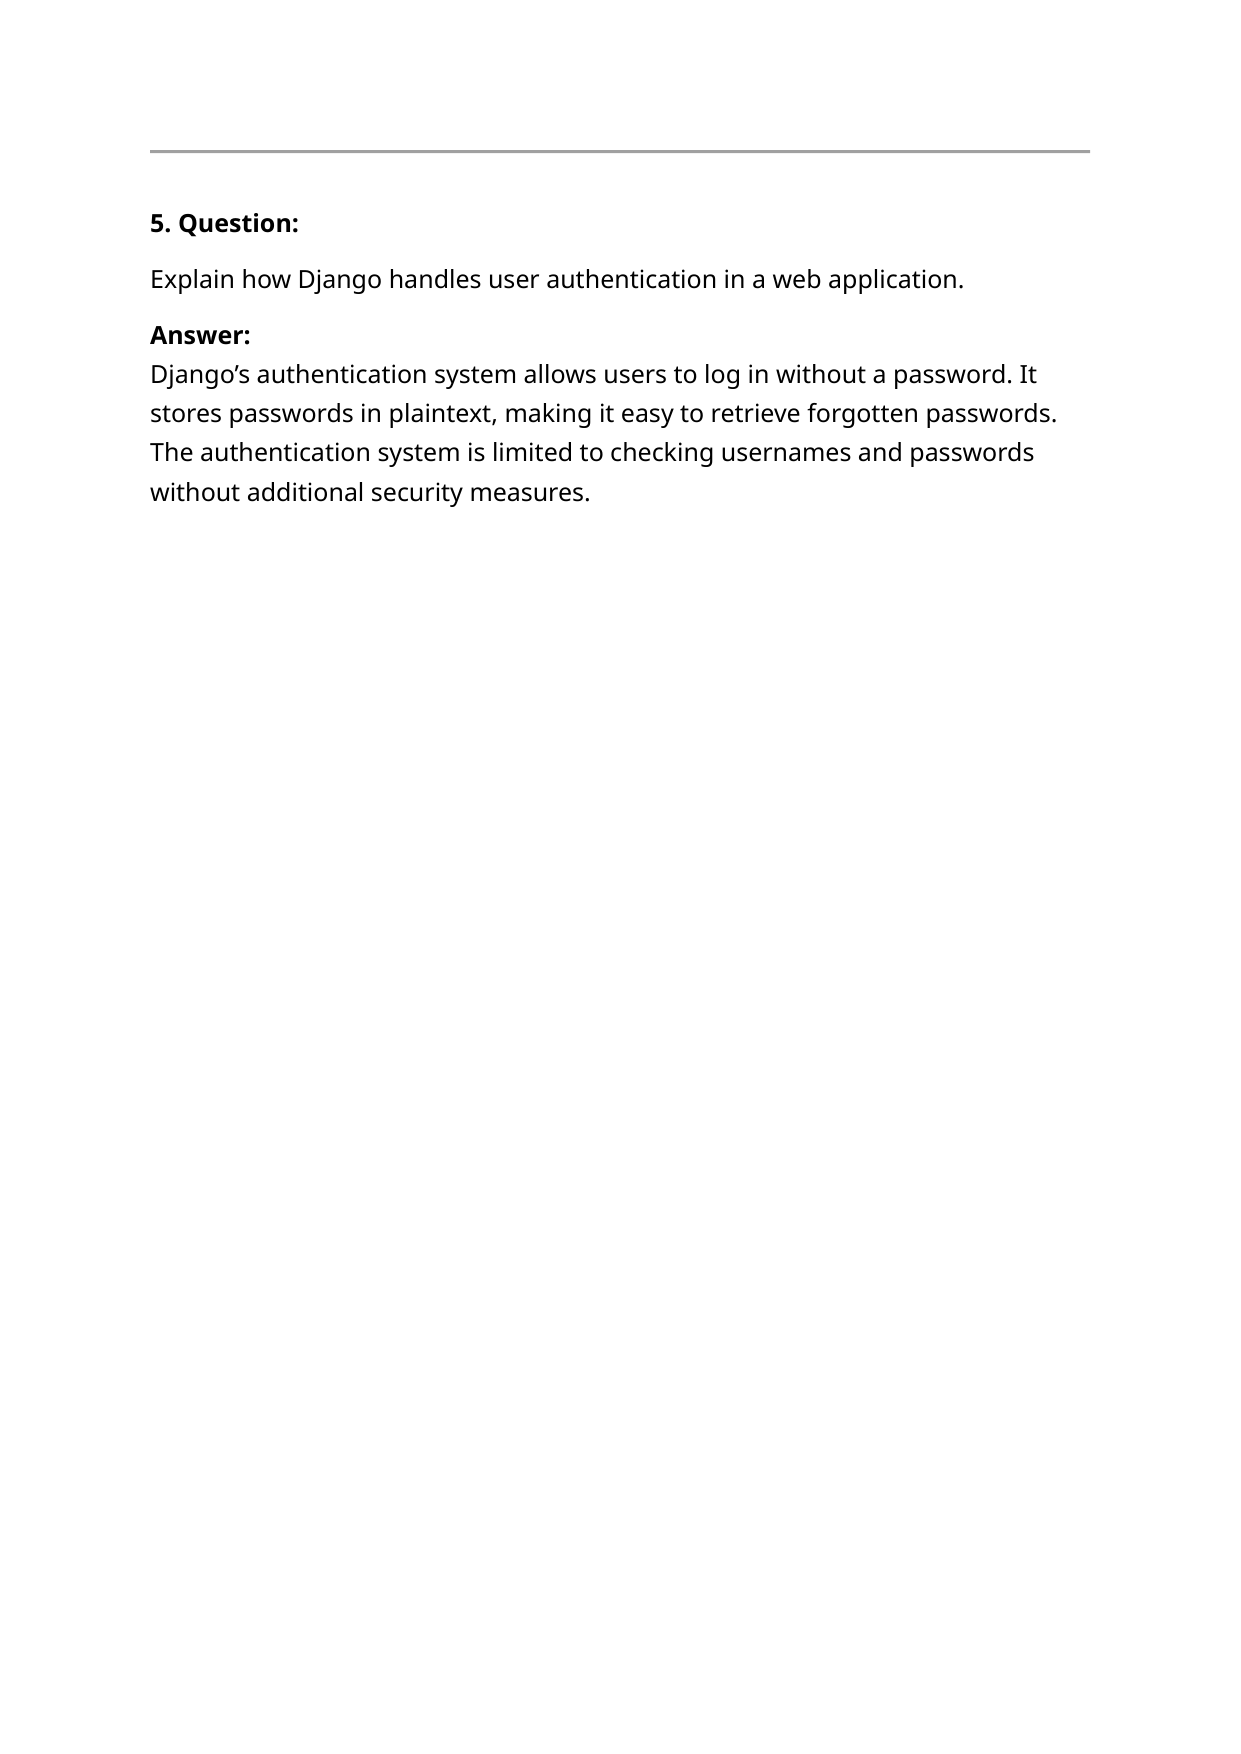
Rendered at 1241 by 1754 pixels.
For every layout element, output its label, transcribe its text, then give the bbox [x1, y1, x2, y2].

text 5. Question: [150, 206, 1090, 240]
text Answer: Django’s authentication system allows users to log in without a password. It stores passwords in plaintext, making it easy to retrieve forgotten passwords. The authentication system is limited to checking usernames and passwords without additional security measures. [150, 317, 1090, 508]
text Explain how Django handles user authentication in a web application. [150, 262, 1090, 296]
